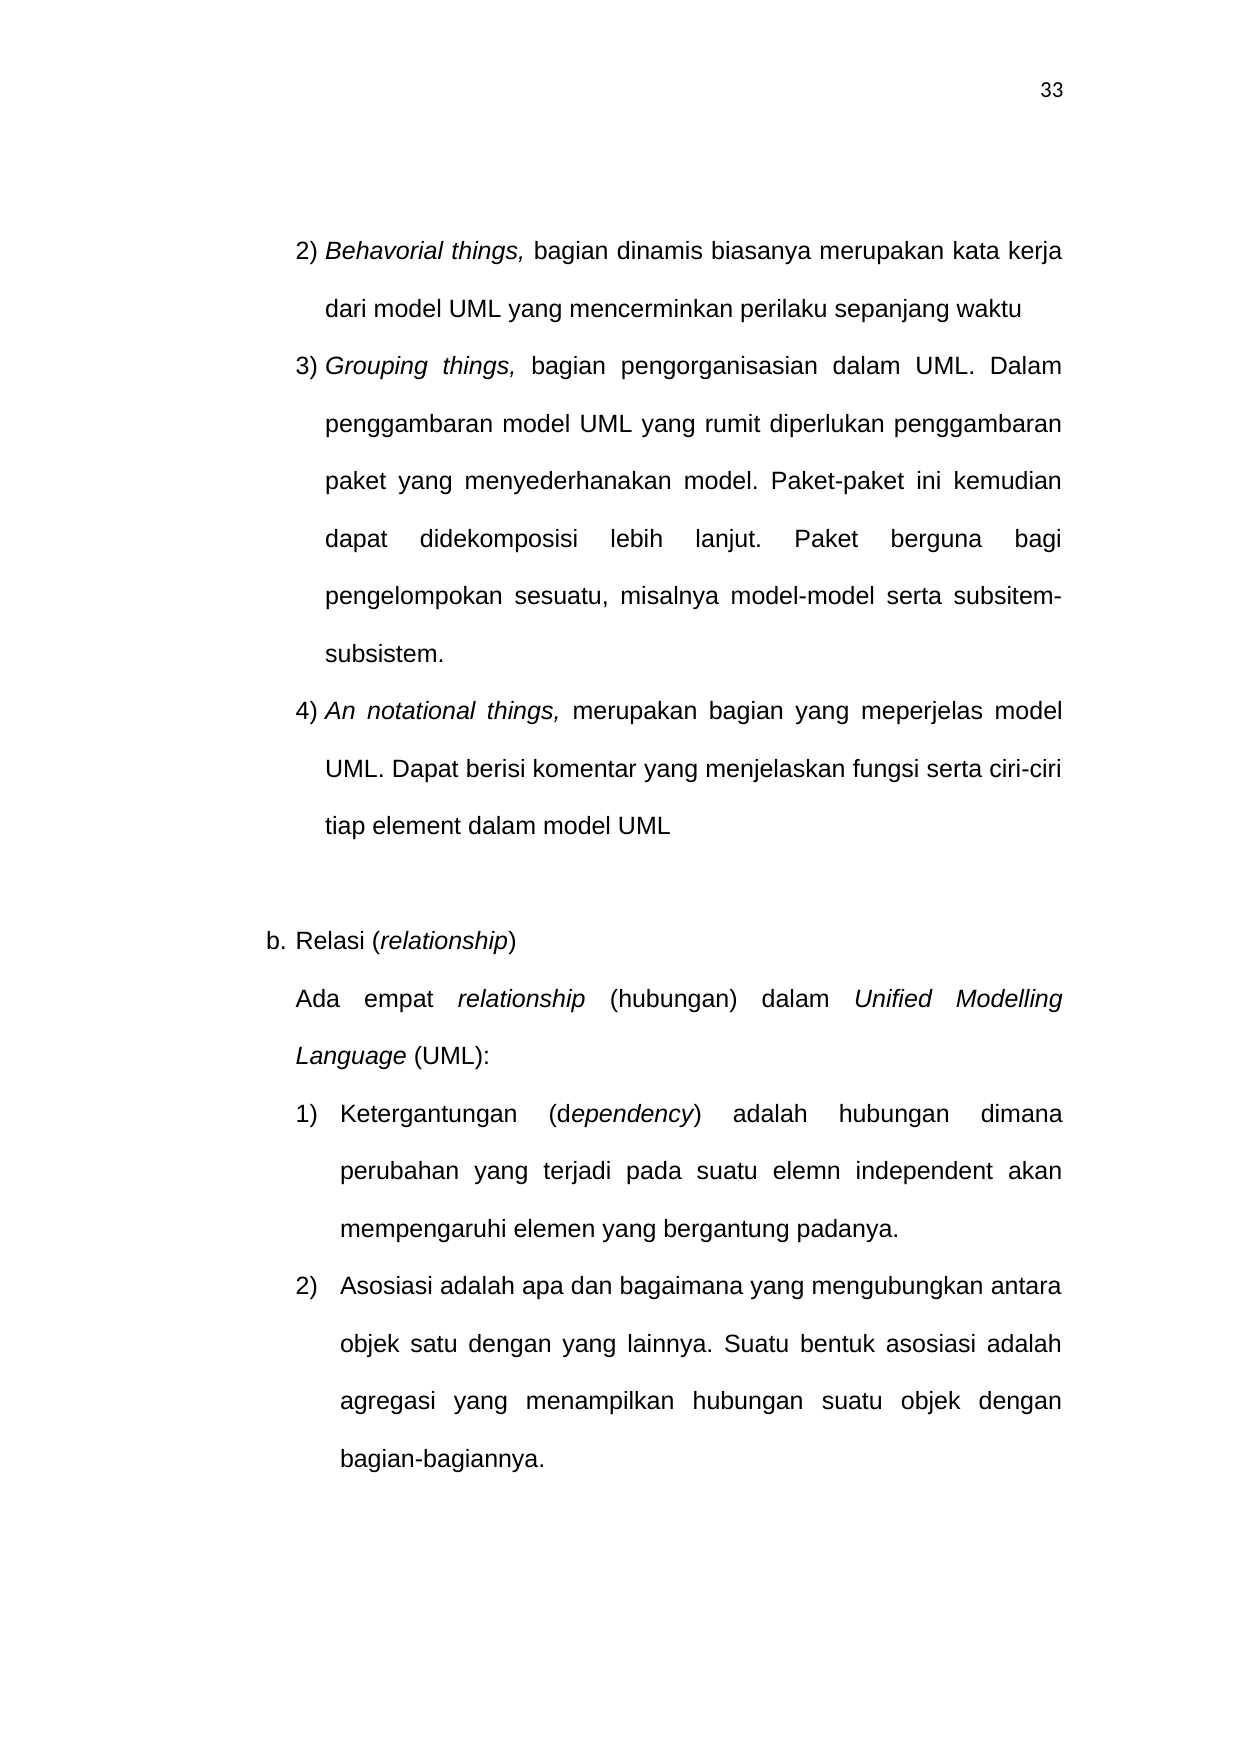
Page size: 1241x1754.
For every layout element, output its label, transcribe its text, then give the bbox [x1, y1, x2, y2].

list Grouping things, bagian pengorganisasian dalam UML. Dalam penggambaran model UML yang rumit diperlukan penggambaran paket yang menyederhanakan model. Paket-paket ini kemudian dapat didekomposisi lebih lanjut. Paket berguna bagi pengelompokan sesuatu, misalnya model-model serta subsitem-subsistem. [295, 351, 1063, 667]
list An notational things, merupakan bagian yang meperjelas model UML. Dapat berisi komentar yang menjelaskan fungsi serta ciri-ciri tiap element dalam model UML [295, 696, 1063, 840]
text Ada empat relationship (hubungan) dalam Unified Modelling Language (UML): [295, 984, 1063, 1070]
list Behavorial things, bagian dinamis biasanya merupakan kata kerja dari model UML yang mencerminkan perilaku sepanjang waktu [295, 236, 1063, 322]
list Relasi (relationship) [266, 926, 1063, 955]
list Asosiasi adalah apa dan bagaimana yang mengubungkan antara objek satu dengan yang lainnya. Suatu bentuk asosiasi adalah agregasi yang menampilkan hubungan suatu objek dengan bagian-bagiannya. [295, 1271, 1063, 1472]
list Ketergantungan (dependency) adalah hubungan dimana perubahan yang terjadi pada suatu elemn independent akan mempengaruhi elemen yang bergantung padanya. [295, 1099, 1063, 1242]
